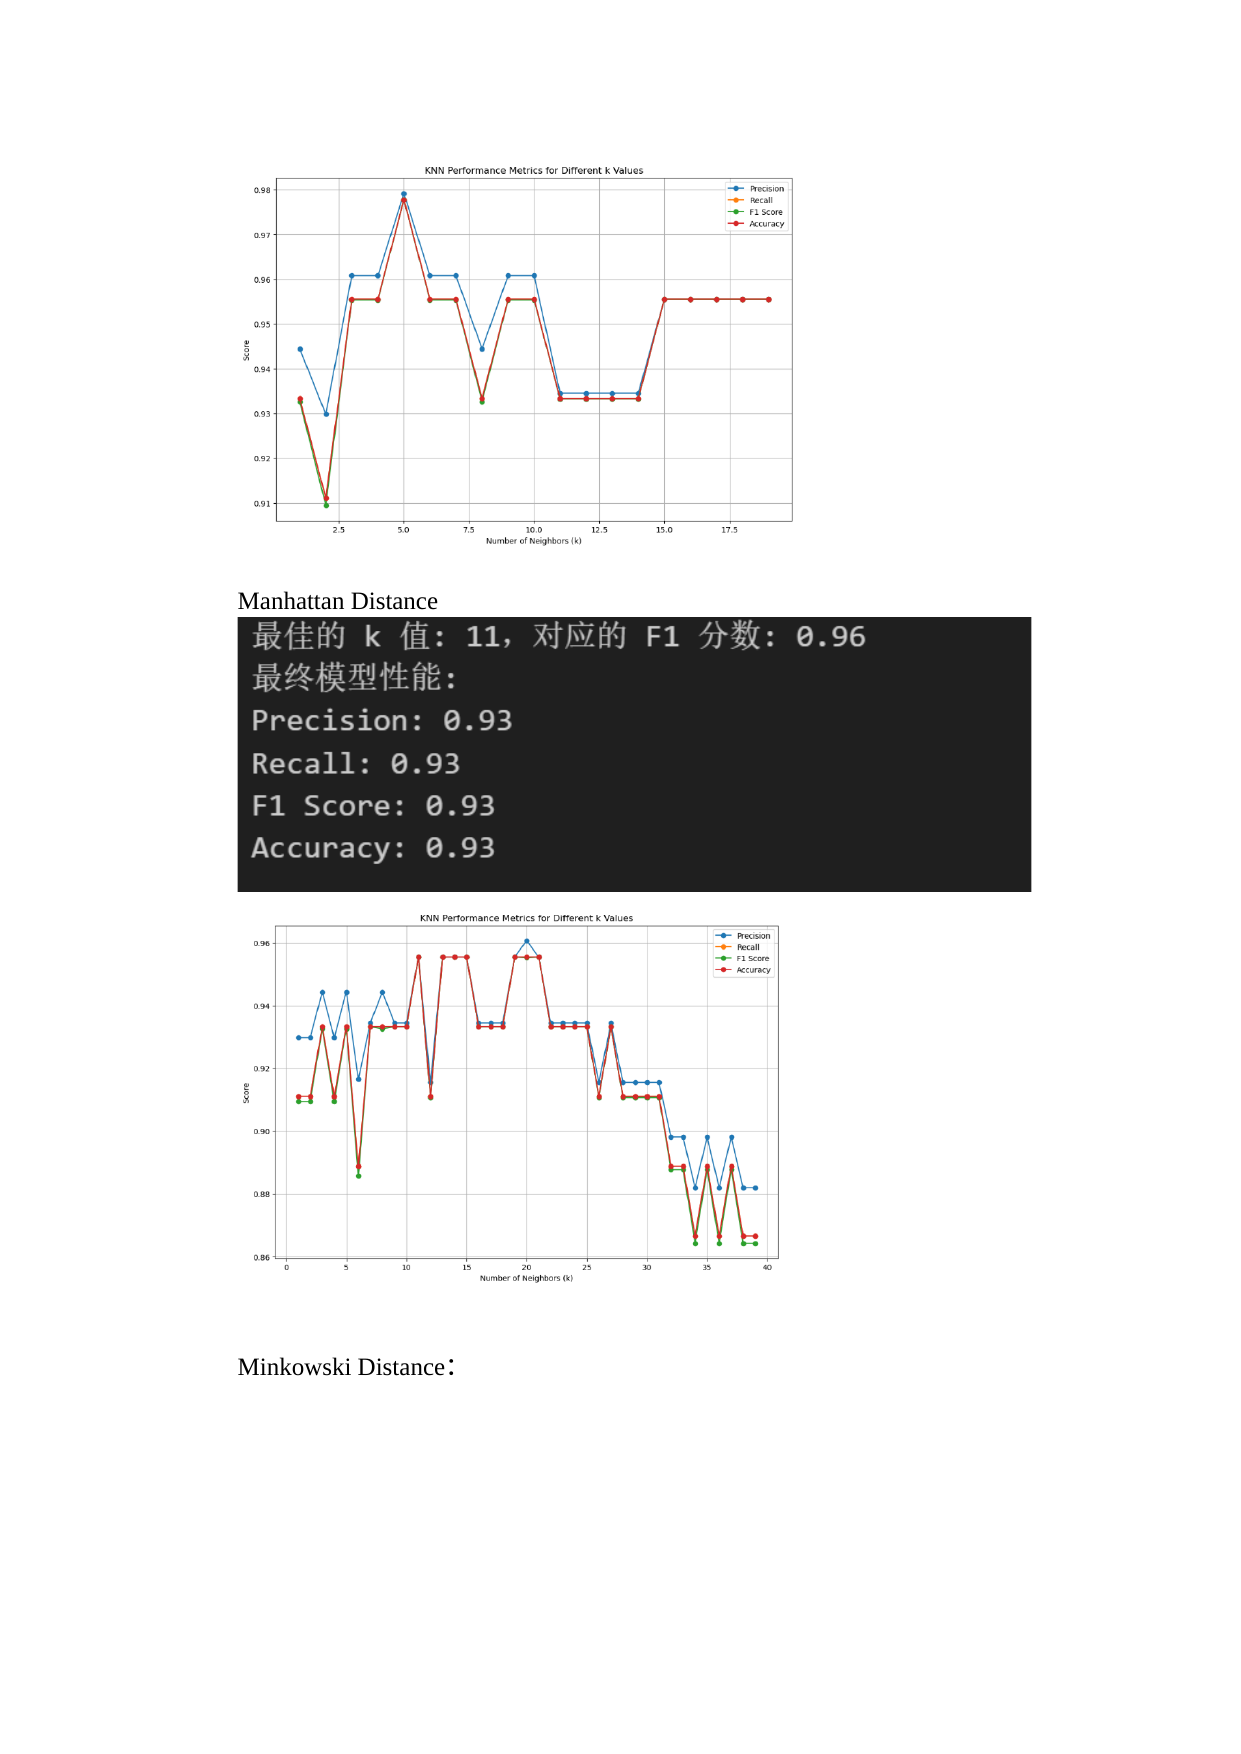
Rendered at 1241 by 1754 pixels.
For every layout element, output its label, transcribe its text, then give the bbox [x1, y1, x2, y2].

text Minkowski Distance： [187, 1332, 1053, 1397]
picture [237, 617, 1032, 892]
picture [237, 162, 797, 550]
picture [237, 909, 783, 1287]
text Manhattan Distance [187, 584, 1053, 617]
